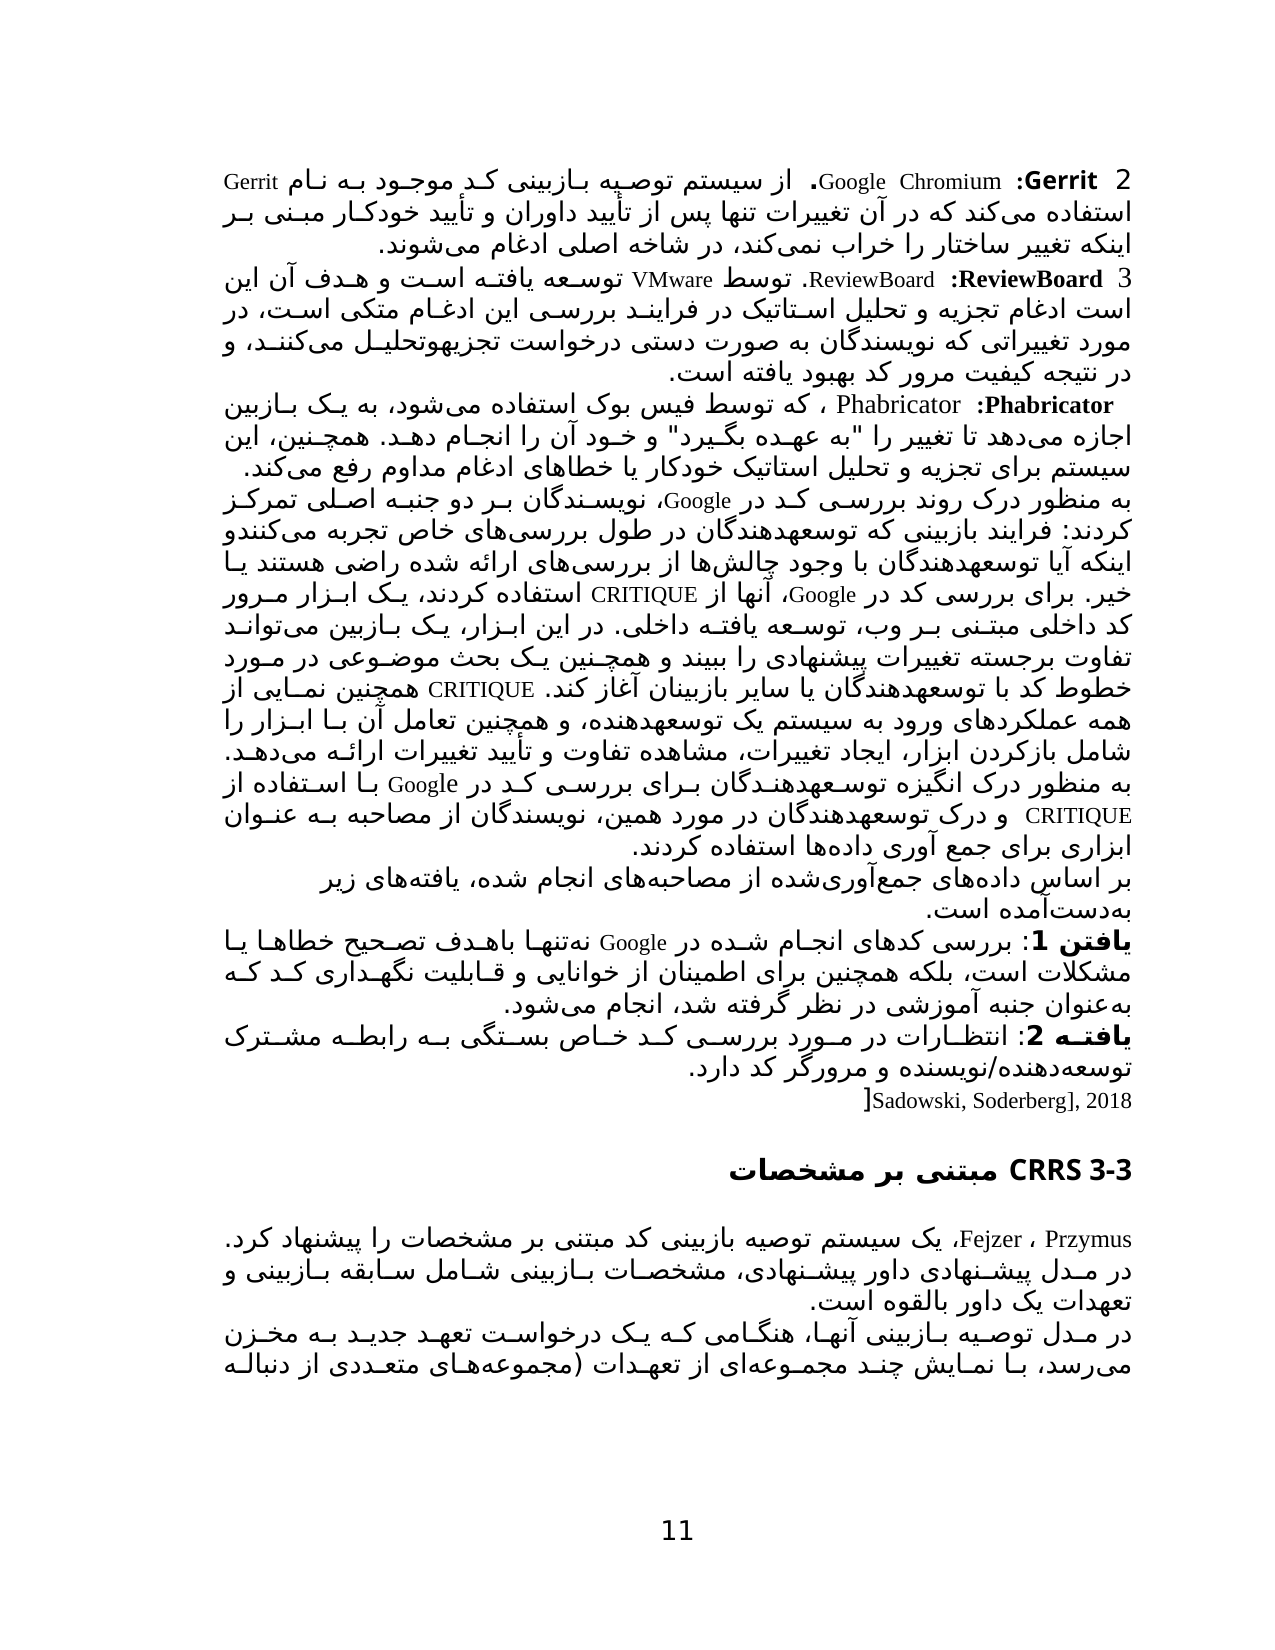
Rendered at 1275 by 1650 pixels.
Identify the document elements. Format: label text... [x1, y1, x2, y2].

text Fejzer ، Przymus، یک سیستم توصیه بازبینی کد مبتنی بر مشخصات را پیشنهاد کرد. در مدل پیشنهادی داور پیشنهادی، مشخصات بازبینی شامل سابقه بازبینی و تعهدات یک داور بالقوه است. [223, 1222, 1132, 1317]
text Phabricator :Phabricator ، که توسط فیس بوک استفاده می‌شود، به یک بازبین اجازه می‌دهد تا تغییر را "به عهده بگیرد" و خود آن را انجام دهد. همچنین، این سیستم برای تجزیه و تحلیل استاتیک خودکار یا خطاهای ادغام مداوم رفع می‌کند. [223, 388, 1132, 483]
text Sadowski, Soderberg], 2018[ [223, 1083, 1132, 1114]
text یافته 2: انتظارات در مورد بررسی کد خاص بستگی به رابطه مشترک توسعه‌دهنده/نویسنده و مرورگر کد دارد. [223, 1020, 1132, 1083]
subtitle CRRS 3-3 مبتنی بر مشخصات [222, 1149, 1132, 1189]
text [223, 1317, 1132, 1380]
text 2 Google Chromium :Gerrit. از سیستم توصیه بازبینی کد موجود به نام Gerrit استفاده می‌کند که در آن تغییرات تنها پس از تأیید داوران و تأیید خودکار مبنی بر اینکه تغییر ساختار را خراب نمی‌کند، در شاخه اصلی ادغام می‌شوند. [223, 162, 1132, 260]
text یافتن 1: بررسی کدهای انجام شده در Google نه‌تنها باهدف تصحیح خطاها یا مشکلات است، بلکه همچنین برای اطمینان از خوانایی و قابلیت نگهداری کد که به‌عنوان جنبه آموزشی در نظر گرفته شد، انجام می‌شود. [223, 925, 1132, 1020]
text به منظور درک روند بررسی کد در Google، نویسندگان بر دو جنبه اصلی تمرکز کردند: فرایند بازبینی که توسعهدهندگان در طول بررسی‌های خاص تجربه می‌کنندو اینکه آیا توسعهدهندگان با وجود چالش‌ها از بررسی‌های ارائه شده راضی هستند یا خیر. برای بررسی کد در Google، آنها از CRITIQUE استفاده کردند، یک ابزار مرور کد داخلی مبتنی بر وب، توسعه یافته داخلی. در این ابزار، یک بازبین می‌تواند تفاوت برجسته تغییرات پیشنهادی را ببیند و همچنین یک بحث موضوعی در مورد خطوط کد با توسعهدهندگان یا سایر بازبینان آغاز کند. CRITIQUE همچنین نمایی از همه عملکردهای ورود به سیستم یک توسعهدهنده، و همچنین تعامل آن با ابزار را شامل بازکردن ابزار، ایجاد تغییرات، مشاهده تفاوت و تأیید تغییرات ارائه می‌دهد. به منظور درک انگیزه توسعهدهندگان برای بررسی کد در Google با استفاده از CRITIQUE و درک توسعهدهندگان در مورد همین، نویسندگان از مصاحبه به عنوان ابزاری برای جمع آوری داده‌ها استفاده کردند. [223, 483, 1132, 862]
text بر اساس داده‌های جمع‌آوری‌شده از مصاحبه‌های انجام شده، یافته‌های زیر به‌دست‌آمده است. [223, 862, 1132, 925]
text 3 ReviewBoard :ReviewBoard. توسط VMware توسعه یافته است و هدف آن این است ادغام تجزیه و تحلیل استاتیک در فرایند بررسی این ادغام متکی است، در مورد تغییراتی که نویسندگان به صورت دستی درخواست تجزیهوتحلیل می‌کنند، و در نتیجه کیفیت مرور کد بهبود یافته است. [223, 260, 1132, 388]
